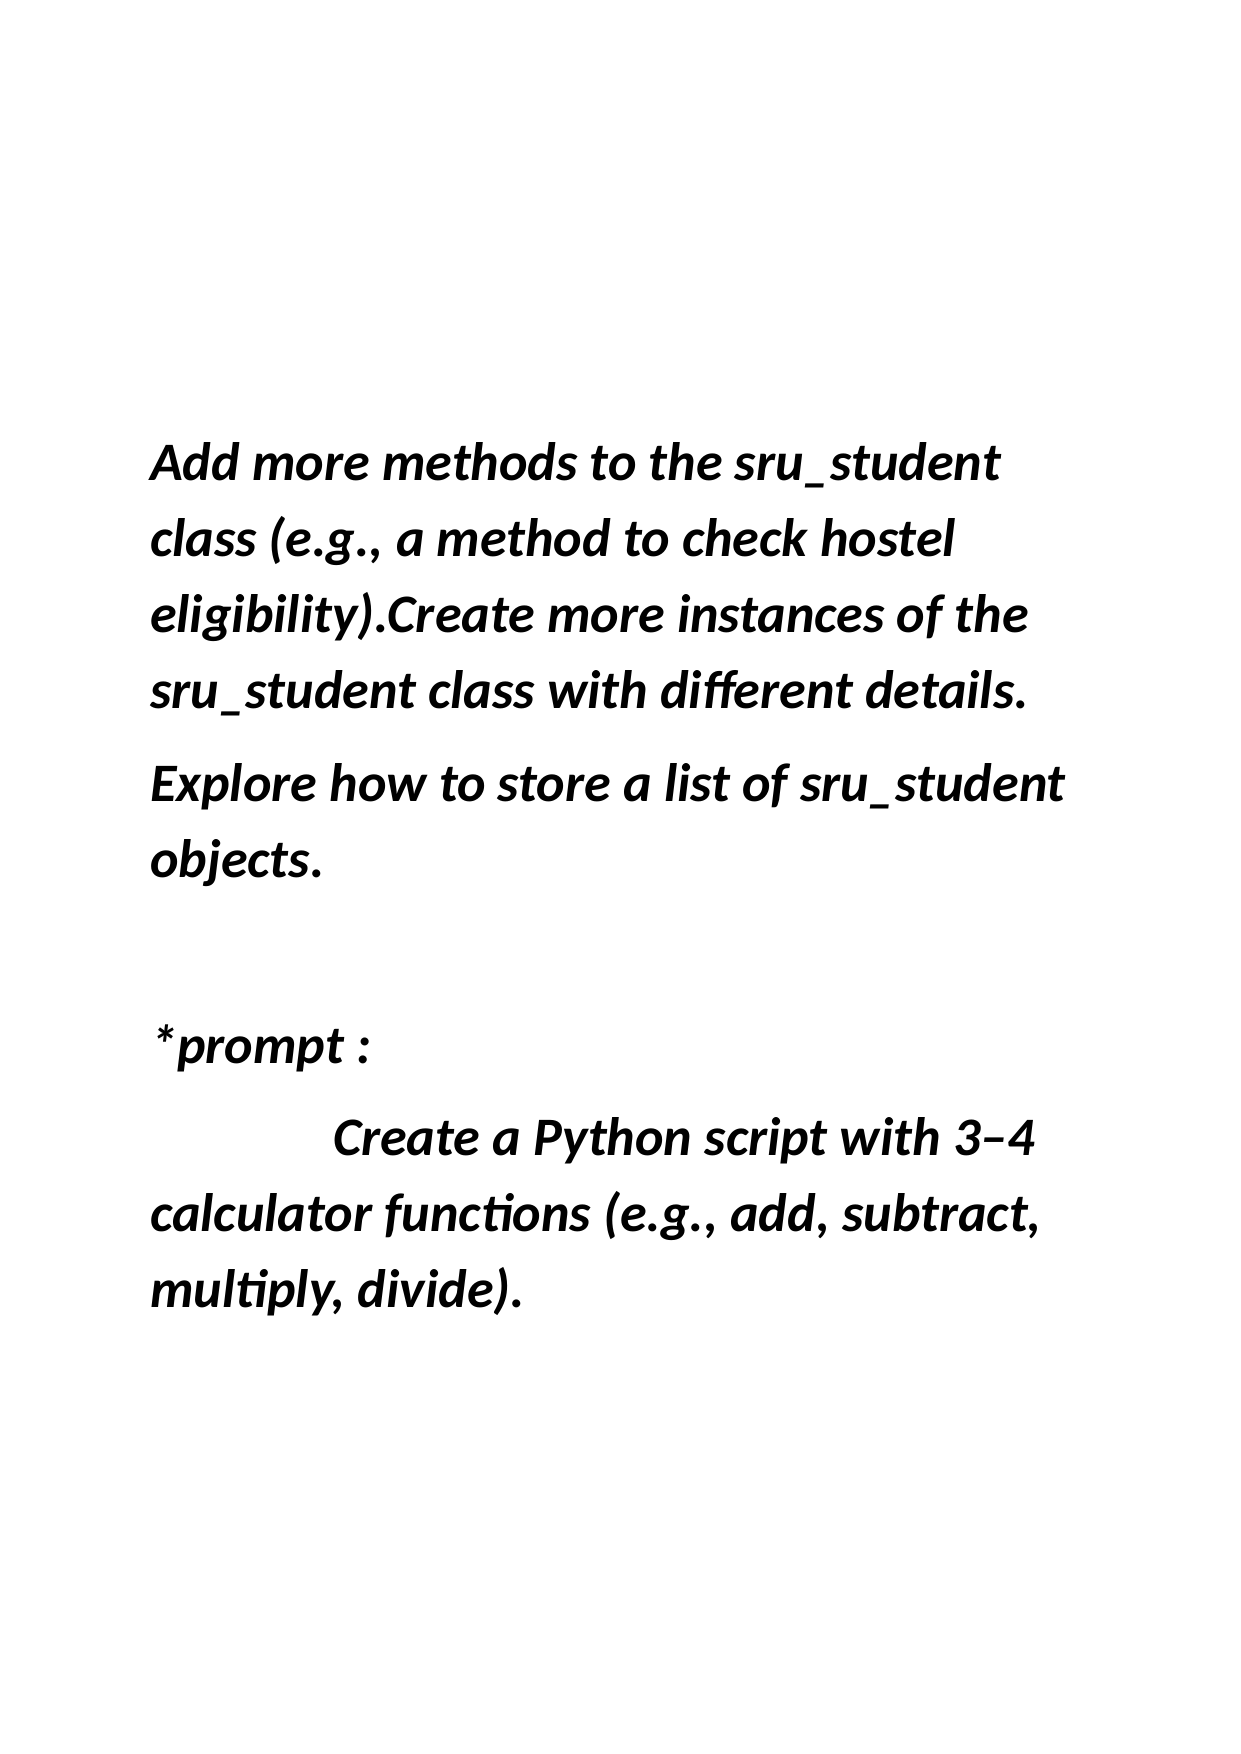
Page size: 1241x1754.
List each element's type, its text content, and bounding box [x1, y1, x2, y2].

text Add more methods to the sru_student class (e.g., a method to check hostel eligibility).Create more instances of the sru_student class with different details. [150, 428, 1090, 722]
text Explore how to store a list of sru_student objects. [150, 749, 1090, 891]
text *prompt : [150, 1010, 1090, 1077]
text Create a Python script with 3–4 calculator functions (e.g., add, subtract, multiply, divide). [150, 1103, 1090, 1321]
